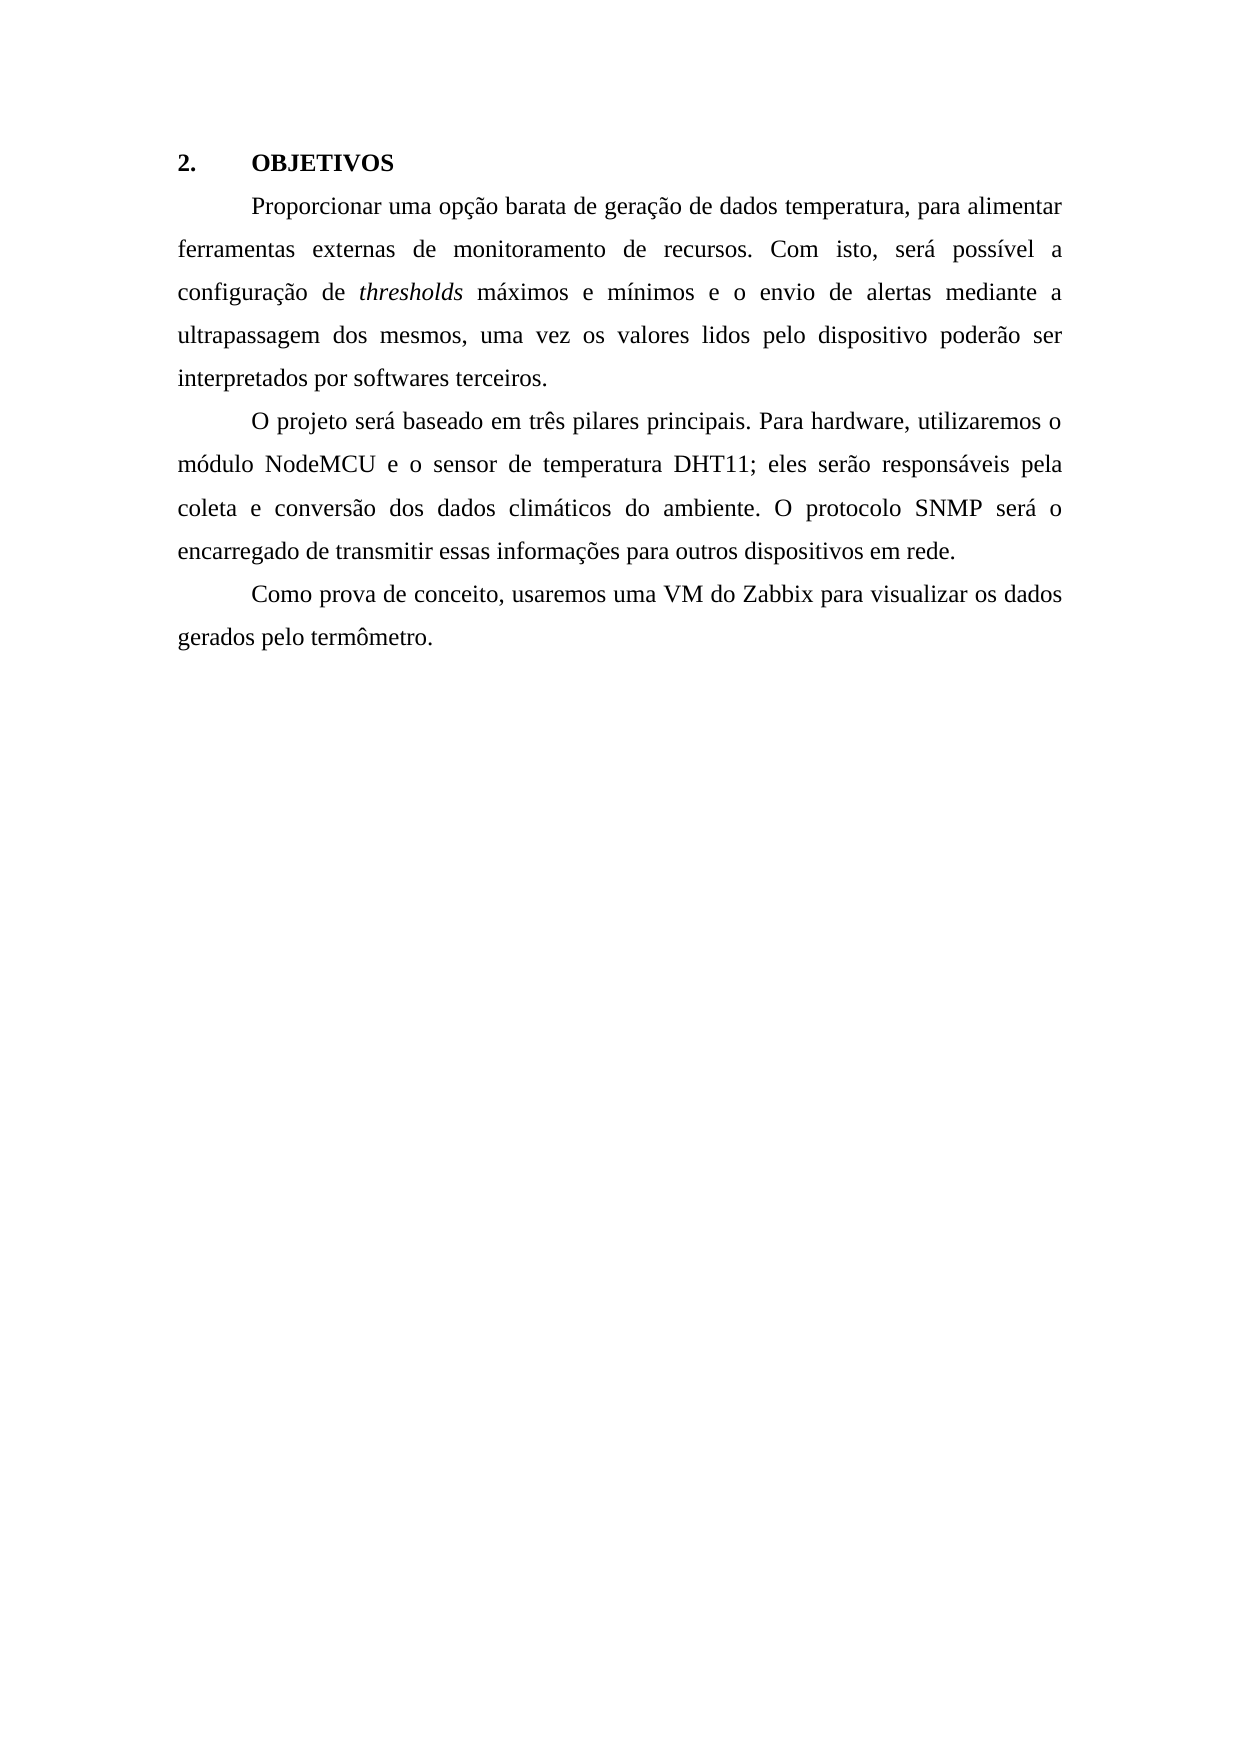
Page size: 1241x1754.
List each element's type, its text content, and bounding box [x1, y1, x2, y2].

text O projeto será baseado em três pilares principais. Para hardware, utilizaremos o módulo NodeMCU e o sensor de temperatura DHT11; eles serão responsáveis pela coleta e conversão dos dados climáticos do ambiente. O protocolo SNMP será o encarregado de transmitir essas informações para outros dispositivos em rede. [177, 406, 1063, 564]
text Proporcionar uma opção barata de geração de dados temperatura, para alimentar ferramentas externas de monitoramento de recursos. Com isto, será possível a configuração de thresholds máximos e mínimos e o envio de alertas mediante a ultrapassagem dos mesmos, uma vez os valores lidos pelo dispositivo poderão ser interpretados por softwares terceiros. [177, 191, 1063, 392]
text Como prova de conceito, usaremos uma VM do Zabbix para visualizar os dados gerados pelo termômetro. [177, 579, 1063, 651]
subtitle OBJETIVOS [177, 148, 1063, 176]
